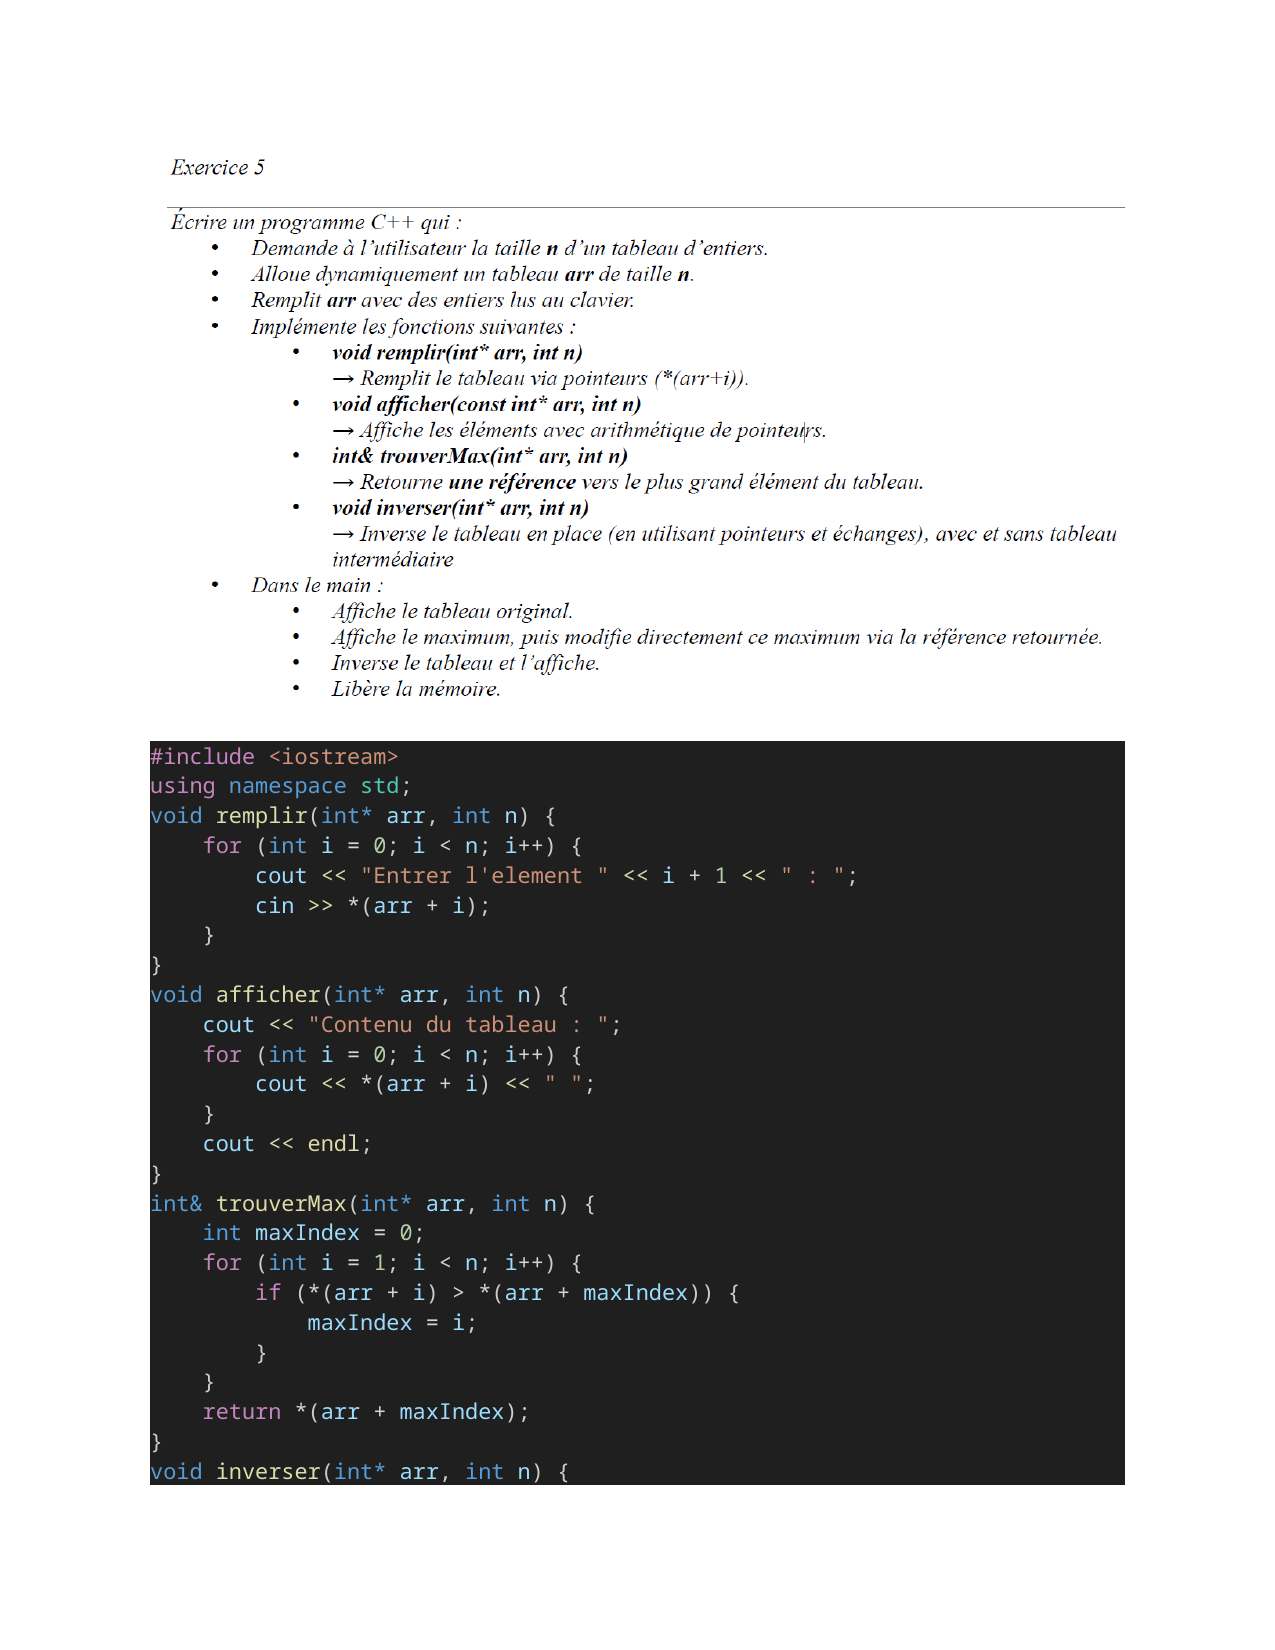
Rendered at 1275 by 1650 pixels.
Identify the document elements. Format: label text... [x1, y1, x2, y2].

text void afficher(int* arr, int n) { [150, 979, 1125, 1009]
text using namespace std; [150, 770, 1125, 800]
text cin >> *(arr + i); [150, 889, 1125, 919]
text if (*(arr + i) > *(arr + maxIndex)) { [150, 1277, 1125, 1307]
text } [150, 1426, 1125, 1456]
picture [150, 150, 1125, 719]
text maxIndex = i; [150, 1307, 1125, 1336]
text } [150, 1366, 1125, 1396]
text for (int i = 0; i < n; i++) { [150, 830, 1125, 860]
text int maxIndex = 0; [150, 1217, 1125, 1247]
text return *(arr + maxIndex); [150, 1396, 1125, 1426]
text #include <iostream> [150, 741, 1125, 770]
text void remplir(int* arr, int n) { [150, 800, 1125, 830]
text } [150, 1336, 1125, 1366]
text void inverser(int* arr, int n) { [150, 1456, 1125, 1485]
text for (int i = 0; i < n; i++) { [150, 1038, 1125, 1068]
text } [150, 1158, 1125, 1187]
text cout << "Contenu du tableau : "; [150, 1009, 1125, 1038]
text } [150, 919, 1125, 949]
text cout << *(arr + i) << " "; [150, 1068, 1125, 1098]
text cout << "Entrer l'element " << i + 1 << " : "; [150, 860, 1125, 889]
text } [150, 1098, 1125, 1128]
text } [150, 949, 1125, 979]
text for (int i = 1; i < n; i++) { [150, 1247, 1125, 1277]
text int& trouverMax(int* arr, int n) { [150, 1187, 1125, 1217]
text cout << endl; [150, 1128, 1125, 1158]
